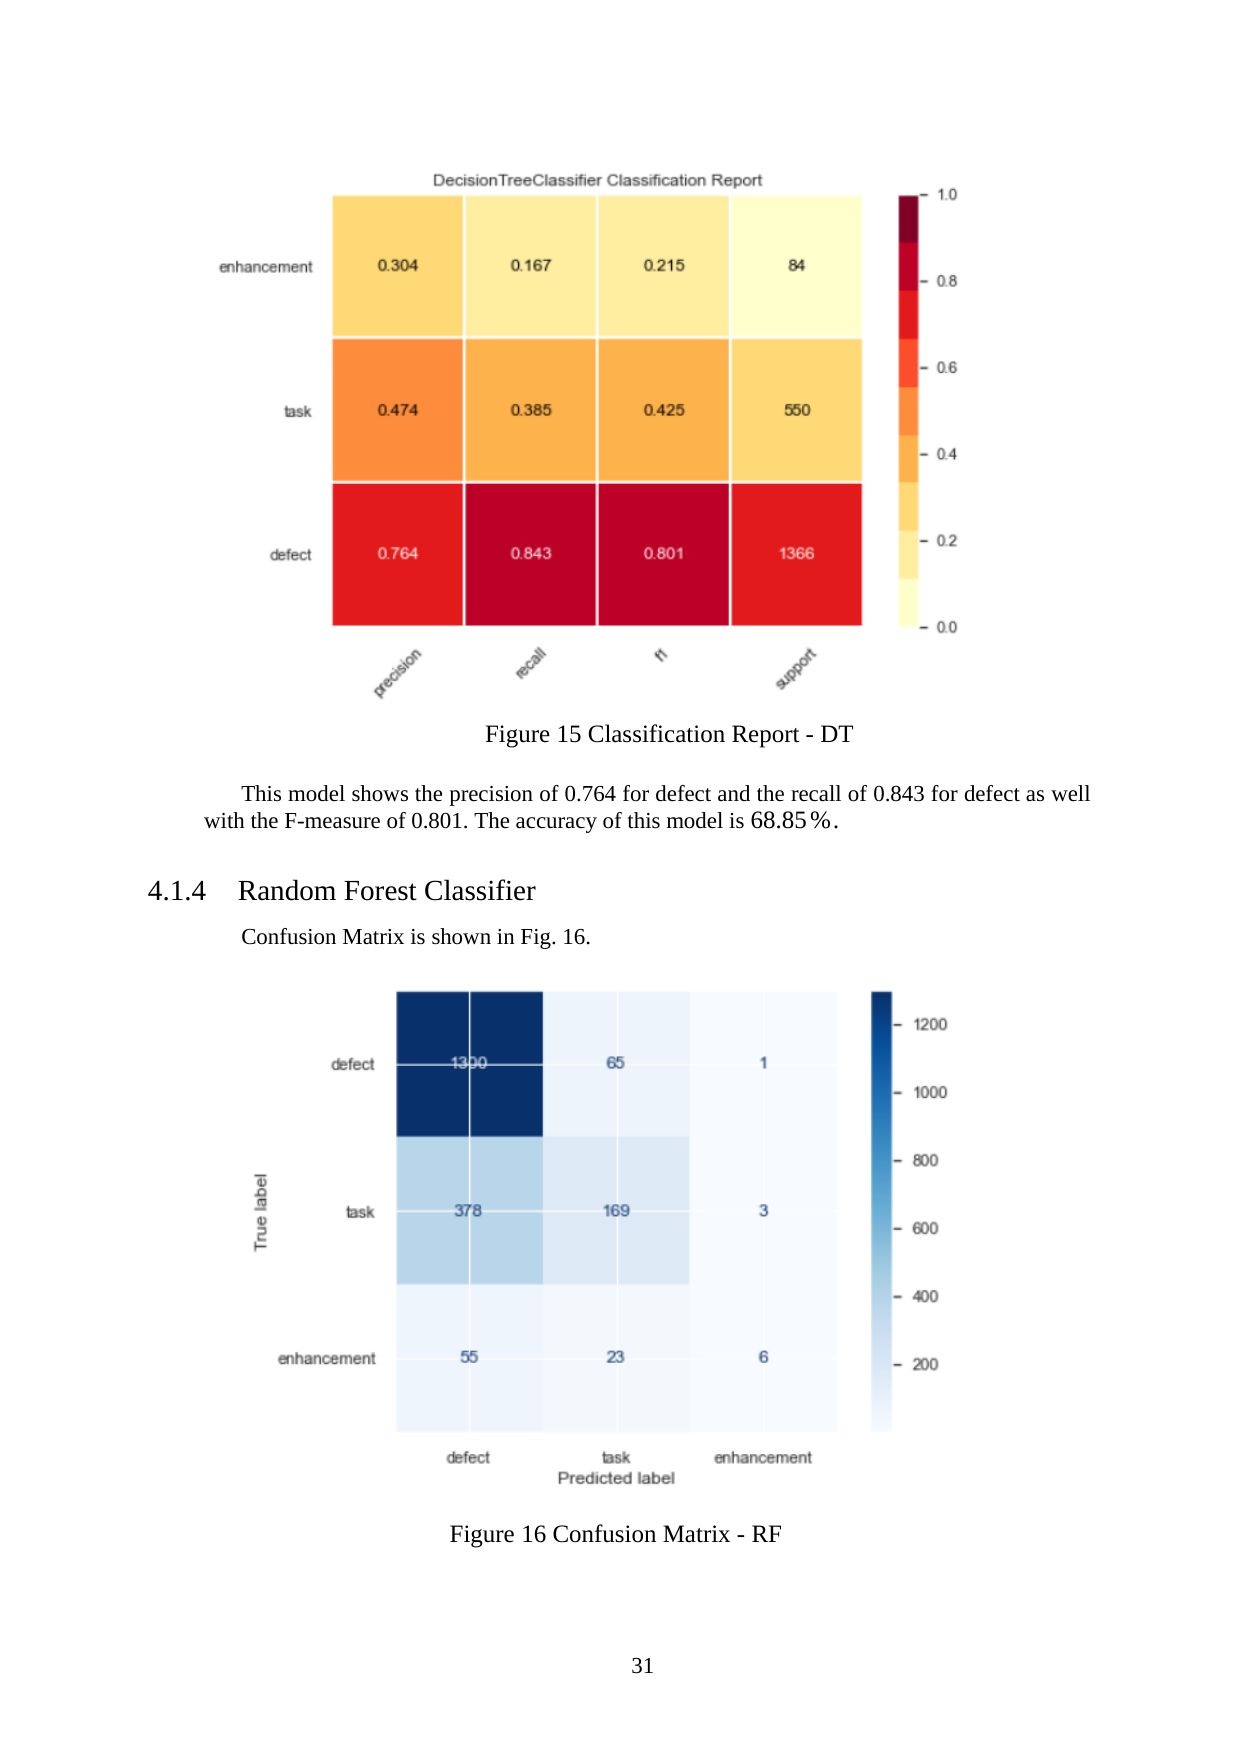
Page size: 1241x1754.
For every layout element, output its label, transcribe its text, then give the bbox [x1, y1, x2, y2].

picture [231, 980, 953, 1492]
subtitle Random Forest Classifier [148, 873, 1092, 906]
text Confusion Matrix is shown in Fig. 16. [204, 923, 1092, 949]
text This model shows the precision of 0.764 for defect and the recall of 0.843 for defect as well with the F-measure of 0.801. The accuracy of this model is [204, 780, 1092, 834]
picture [203, 162, 978, 718]
